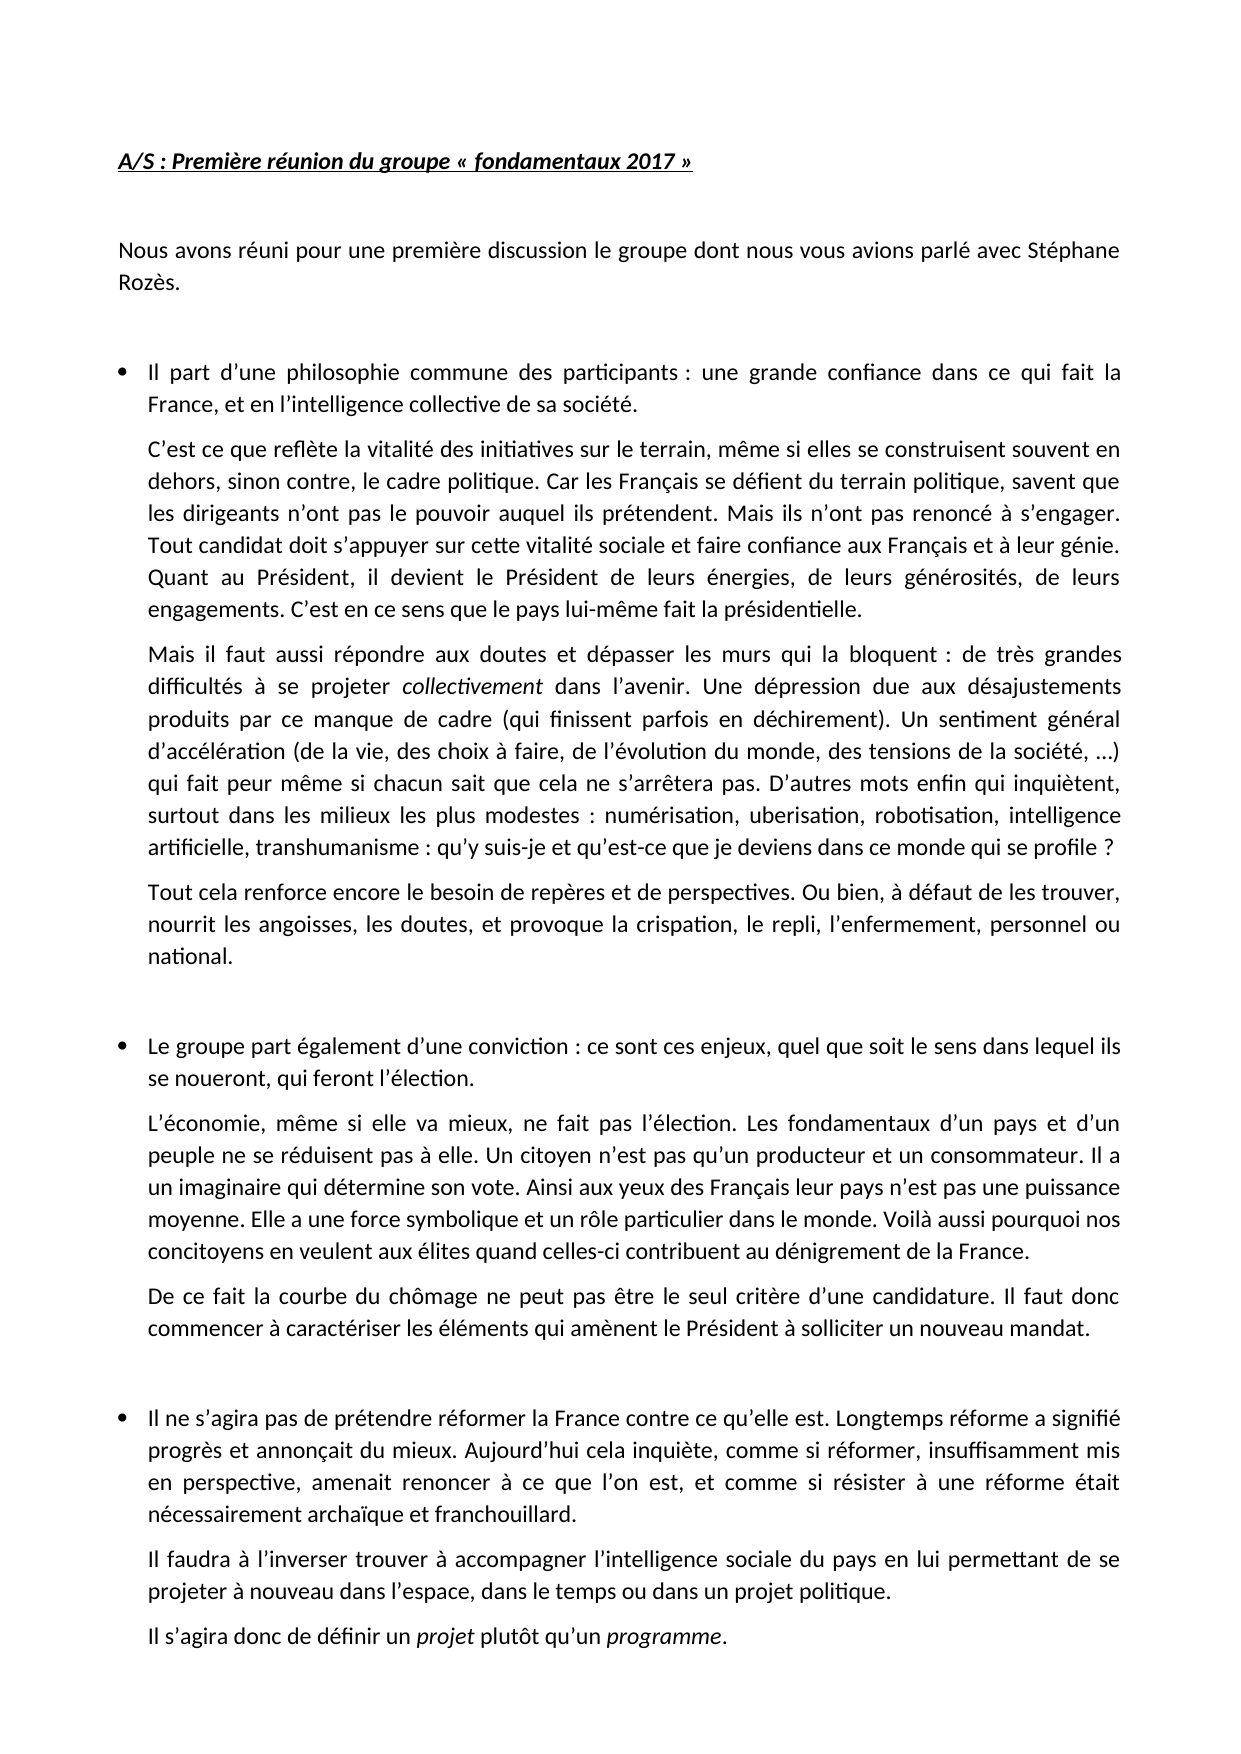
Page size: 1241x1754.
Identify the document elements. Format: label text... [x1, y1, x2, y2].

list De ce fait la courbe du chômage ne peut pas être le seul critère d’une candidature. Il faut donc commencer à caractériser les éléments qui amènent le Président à solliciter un nouveau mandat. [148, 1281, 1122, 1343]
list Tout cela renforce encore le besoin de repères et de perspectives. Ou bien, à défaut de les trouver, nourrit les angoisses, les doutes, et provoque la crispation, le repli, l’enfermement, personnel ou national. [148, 877, 1122, 971]
text A/S : Première réunion du groupe « fondamentaux 2017 » [118, 146, 1122, 175]
list Le groupe part également d’une conviction : ce sont ces enjeux, quel que soit le sens dans lequel ils se noueront, qui feront l’élection. [118, 1031, 1122, 1092]
text Nous avons réuni pour une première discussion le groupe dont nous vous avions parlé avec Stéphane Rozès. [118, 235, 1122, 297]
list Il part d’une philosophie commune des participants : une grande confiance dans ce qui fait la France, et en l’intelligence collective de sa société. [118, 357, 1122, 418]
list Il ne s’agira pas de prétendre réformer la France contre ce qu’elle est. Longtemps réforme a signifié progrès et annonçait du mieux. Aujourd’hui cela inquiète, comme si réformer, insuffisamment mis en perspective, amenait renoncer à ce que l’on est, et comme si résister à une réforme était nécessairement archaïque et franchouillard. [118, 1403, 1122, 1528]
list Il faudra à l’inverser trouver à accompagner l’intelligence sociale du pays en lui permettant de se projeter à nouveau dans l’espace, dans le temps ou dans un projet politique. [148, 1544, 1122, 1605]
list C’est ce que reflète la vitalité des initiatives sur le terrain, même si elles se construisent souvent en dehors, sinon contre, le cadre politique. Car les Français se défient du terrain politique, savent que les dirigeants n’ont pas le pouvoir auquel ils prétendent. Mais ils n’ont pas renoncé à s’engager. Tout candidat doit s’appuyer sur cette vitalité sociale et faire confiance aux Français et à leur génie. Quant au Président, il devient le Président de leurs énergies, de leurs générosités, de leurs engagements. C’est en ce sens que le pays lui-même fait la présidentielle. [148, 434, 1122, 624]
list Mais il faut aussi répondre aux doutes et dépasser les murs qui la bloquent : de très grandes difficultés à se projeter collectivement dans l’avenir. Une dépression due aux désajustements produits par ce manque de cadre (qui finissent parfois en déchirement). Un sentiment général d’accélération (de la vie, des choix à faire, de l’évolution du monde, des tensions de la société, …) qui fait peur même si chacun sait que cela ne s’arrêtera pas. D’autres mots enfin qui inquiètent, surtout dans les milieux les plus modestes : numérisation, uberisation, robotisation, intelligence artificielle, transhumanisme : qu’y suis-je et qu’est-ce que je deviens dans ce monde qui se profile ? [148, 639, 1122, 862]
list Il s’agira donc de définir un projet plutôt qu’un programme. [148, 1621, 1122, 1650]
list L’économie, même si elle va mieux, ne fait pas l’élection. Les fondamentaux d’un pays et d’un peuple ne se réduisent pas à elle. Un citoyen n’est pas qu’un producteur et un consommateur. Il a un imaginaire qui détermine son vote. Ainsi aux yeux des Français leur pays n’est pas une puissance moyenne. Elle a une force symbolique et un rôle particulier dans le monde. Voilà aussi pourquoi nos concitoyens en veulent aux élites quand celles-ci contribuent au dénigrement de la France. [148, 1108, 1122, 1266]
